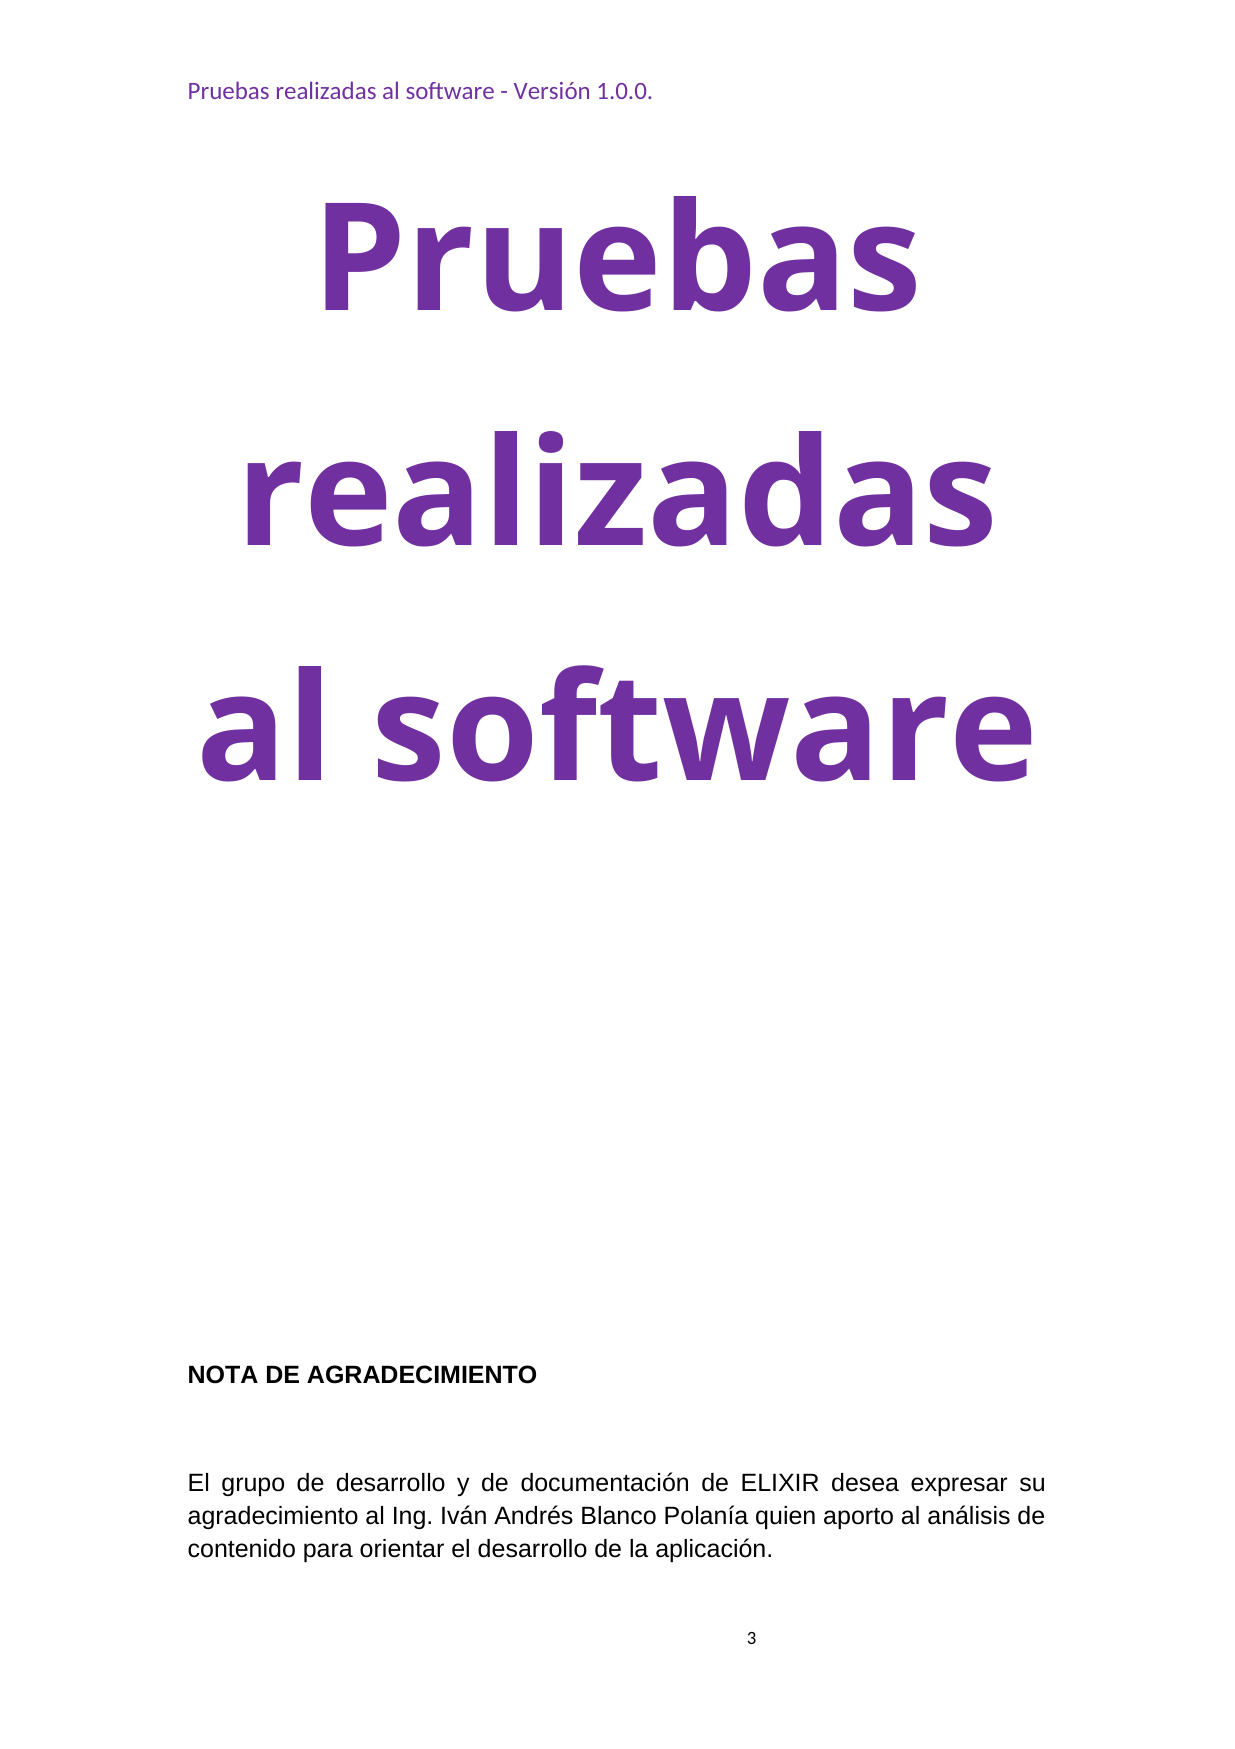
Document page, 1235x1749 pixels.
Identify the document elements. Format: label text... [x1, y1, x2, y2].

text El grupo de desarrollo y de documentación de ELIXIR desea expresar su agradecimiento al Ing. Iván Andrés Blanco Polanía quien aporto al análisis de contenido para orientar el desarrollo de la aplicación. [187, 1468, 1047, 1563]
text Pruebas realizadas al software [187, 150, 1047, 824]
text NOTA DE AGRADECIMIENTO [187, 1360, 1047, 1389]
